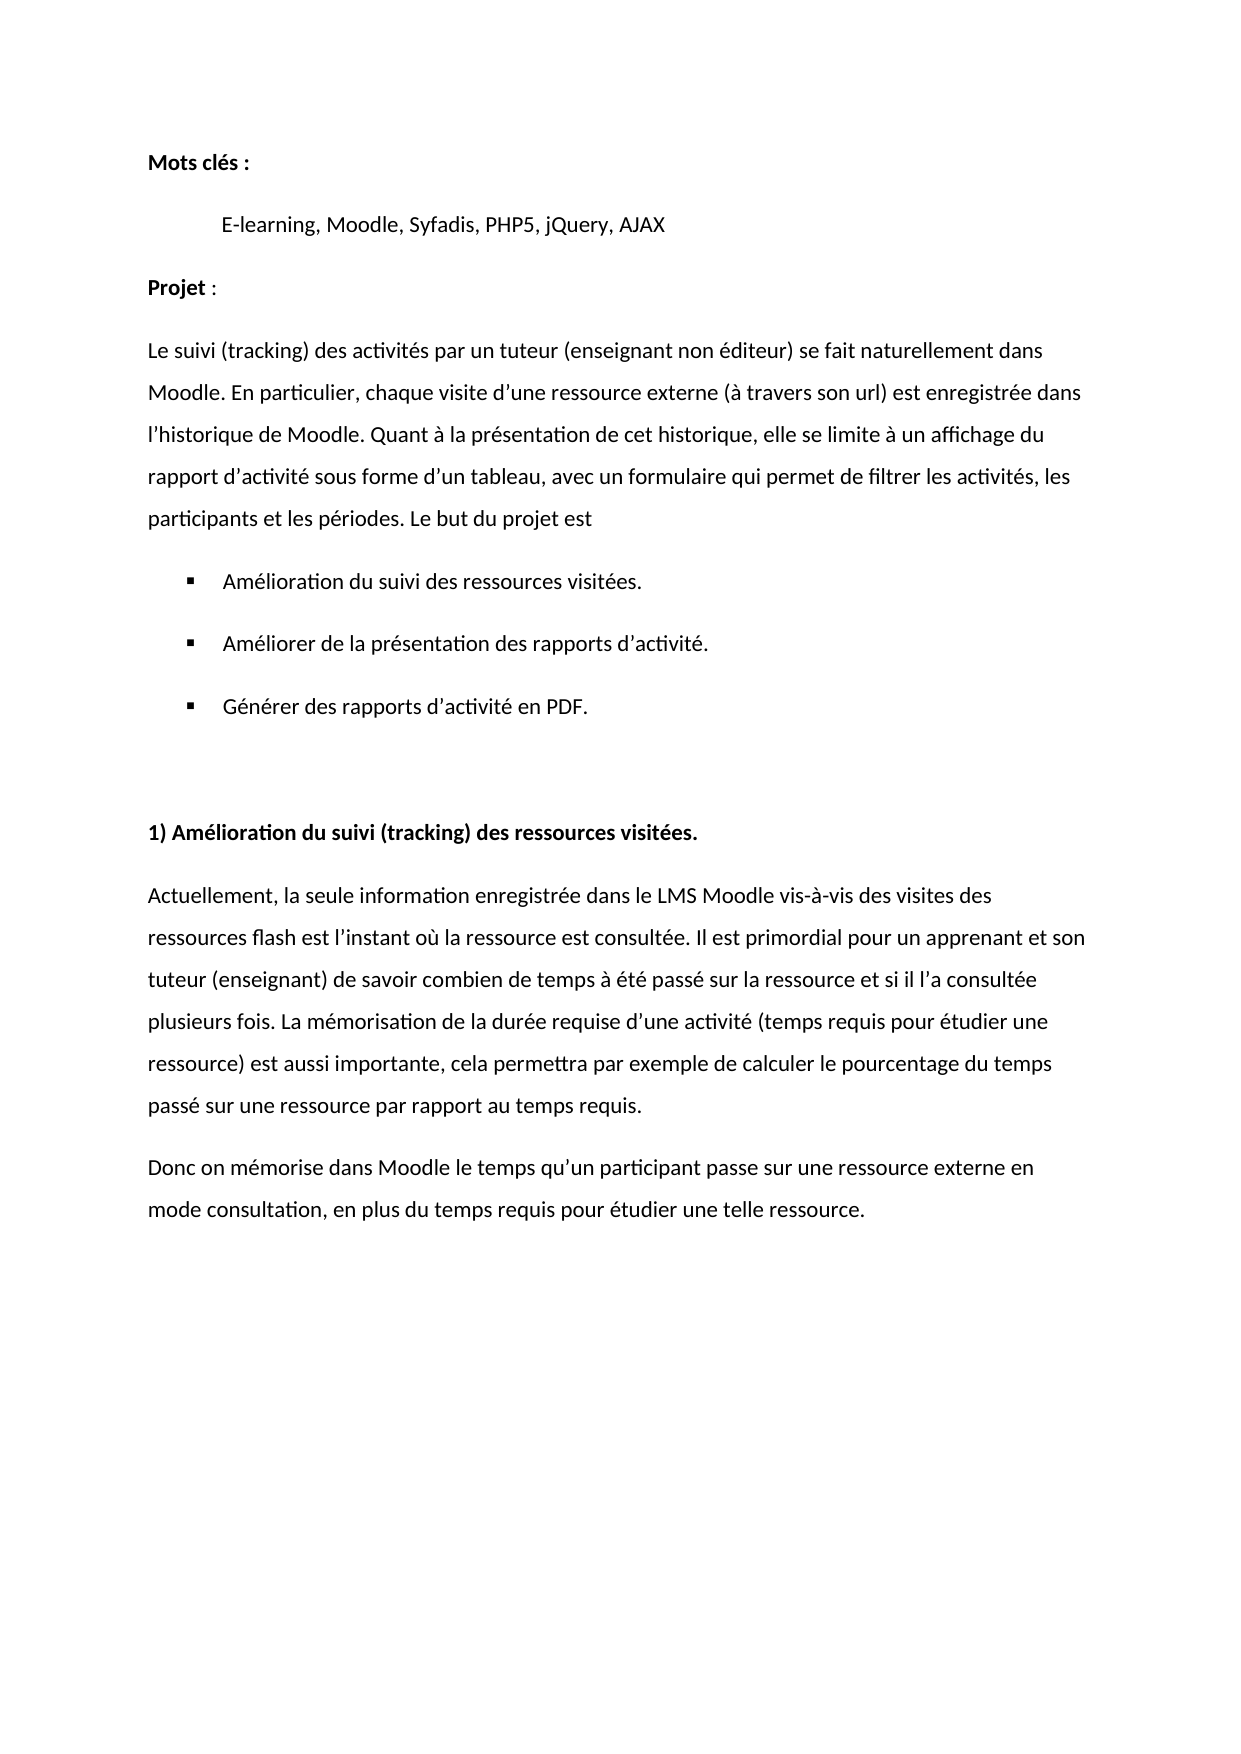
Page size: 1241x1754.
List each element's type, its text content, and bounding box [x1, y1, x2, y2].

text Le suivi (tracking) des activités par un tuteur (enseignant non éditeur) se fait naturellement dans Moodle. En particulier, chaque visite d’une ressource externe (à travers son url) est enregistrée dans l’historique de Moodle. Quant à la présentation de cet historique, elle se limite à un affichage du rapport d’activité sous forme d’un tableau, avec un formulaire qui permet de filtrer les activités, les participants et les périodes. Le but du projet est [148, 336, 1093, 532]
text Actuellement, la seule information enregistrée dans le LMS Moodle vis-à-vis des visites des ressources flash est l’instant où la ressource est consultée. Il est primordial pour un apprenant et son tuteur (enseignant) de savoir combien de temps à été passé sur la ressource et si il l’a consultée plusieurs fois. La mémorisation de la durée requise d’une activité (temps requis pour étudier une ressource) est aussi importante, cela permettra par exemple de calculer le pourcentage du temps passé sur une ressource par rapport au temps requis. [148, 881, 1093, 1119]
text Donc on mémorise dans Moodle le temps qu’un participant passe sur une ressource externe en mode consultation, en plus du temps requis pour étudier une telle ressource. [148, 1153, 1093, 1223]
text Projet : [148, 273, 1093, 301]
list Améliorer de la présentation des rapports d’activité. [185, 629, 1093, 658]
text E-learning, Moodle, Syfadis, PHP5, jQuery, AJAX [148, 210, 1093, 238]
text Mots clés : [148, 148, 1093, 176]
text 1) Amélioration du suivi (tracking) des ressources visitées. [148, 818, 1093, 846]
list Amélioration du suivi des ressources visitées. [185, 567, 1093, 595]
list Générer des rapports d’activité en PDF. [185, 692, 1093, 720]
